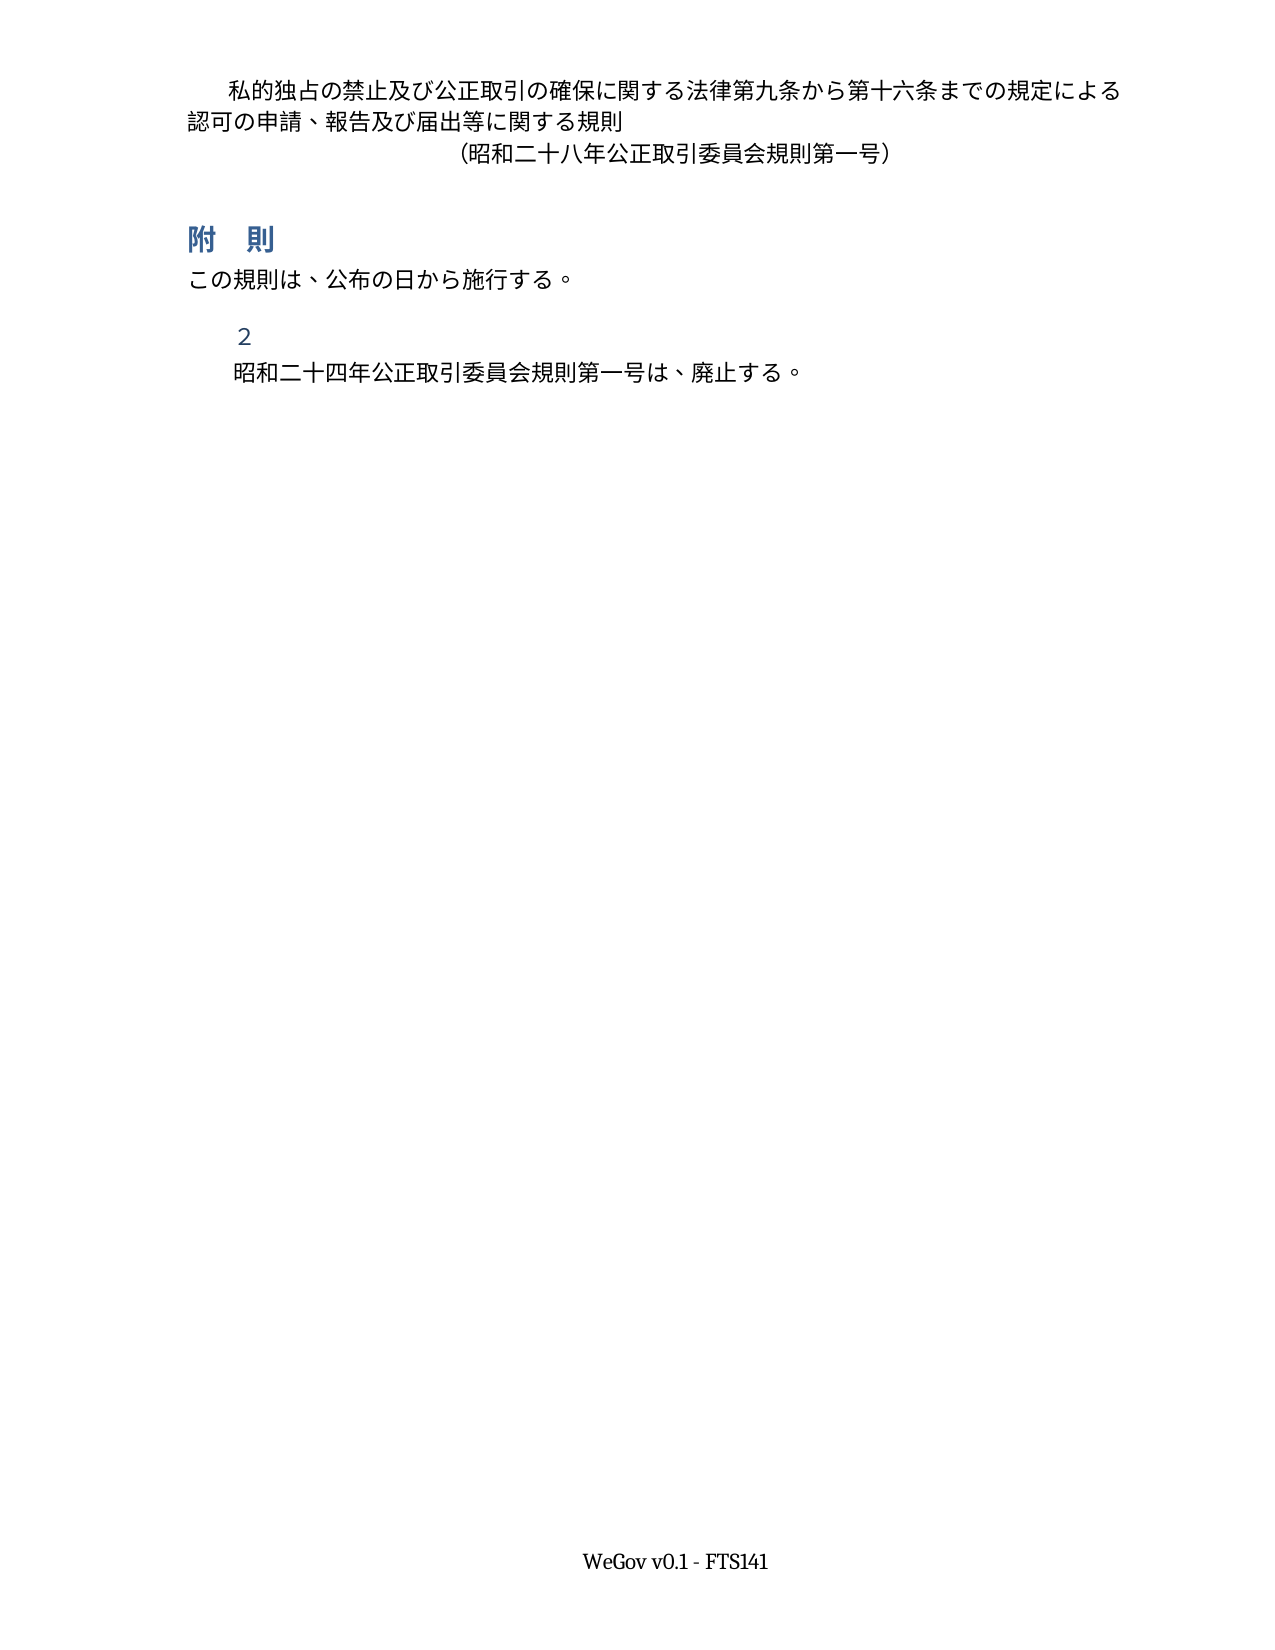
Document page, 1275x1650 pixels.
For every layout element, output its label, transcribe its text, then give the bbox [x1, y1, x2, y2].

subtitle ２ [233, 321, 1087, 352]
text 昭和二十四年公正取引委員会規則第一号は、廃止する。 [233, 357, 1087, 388]
text この規則は、公布の日から施行する。 [187, 264, 1087, 296]
subtitle 附 則 [187, 219, 1087, 258]
